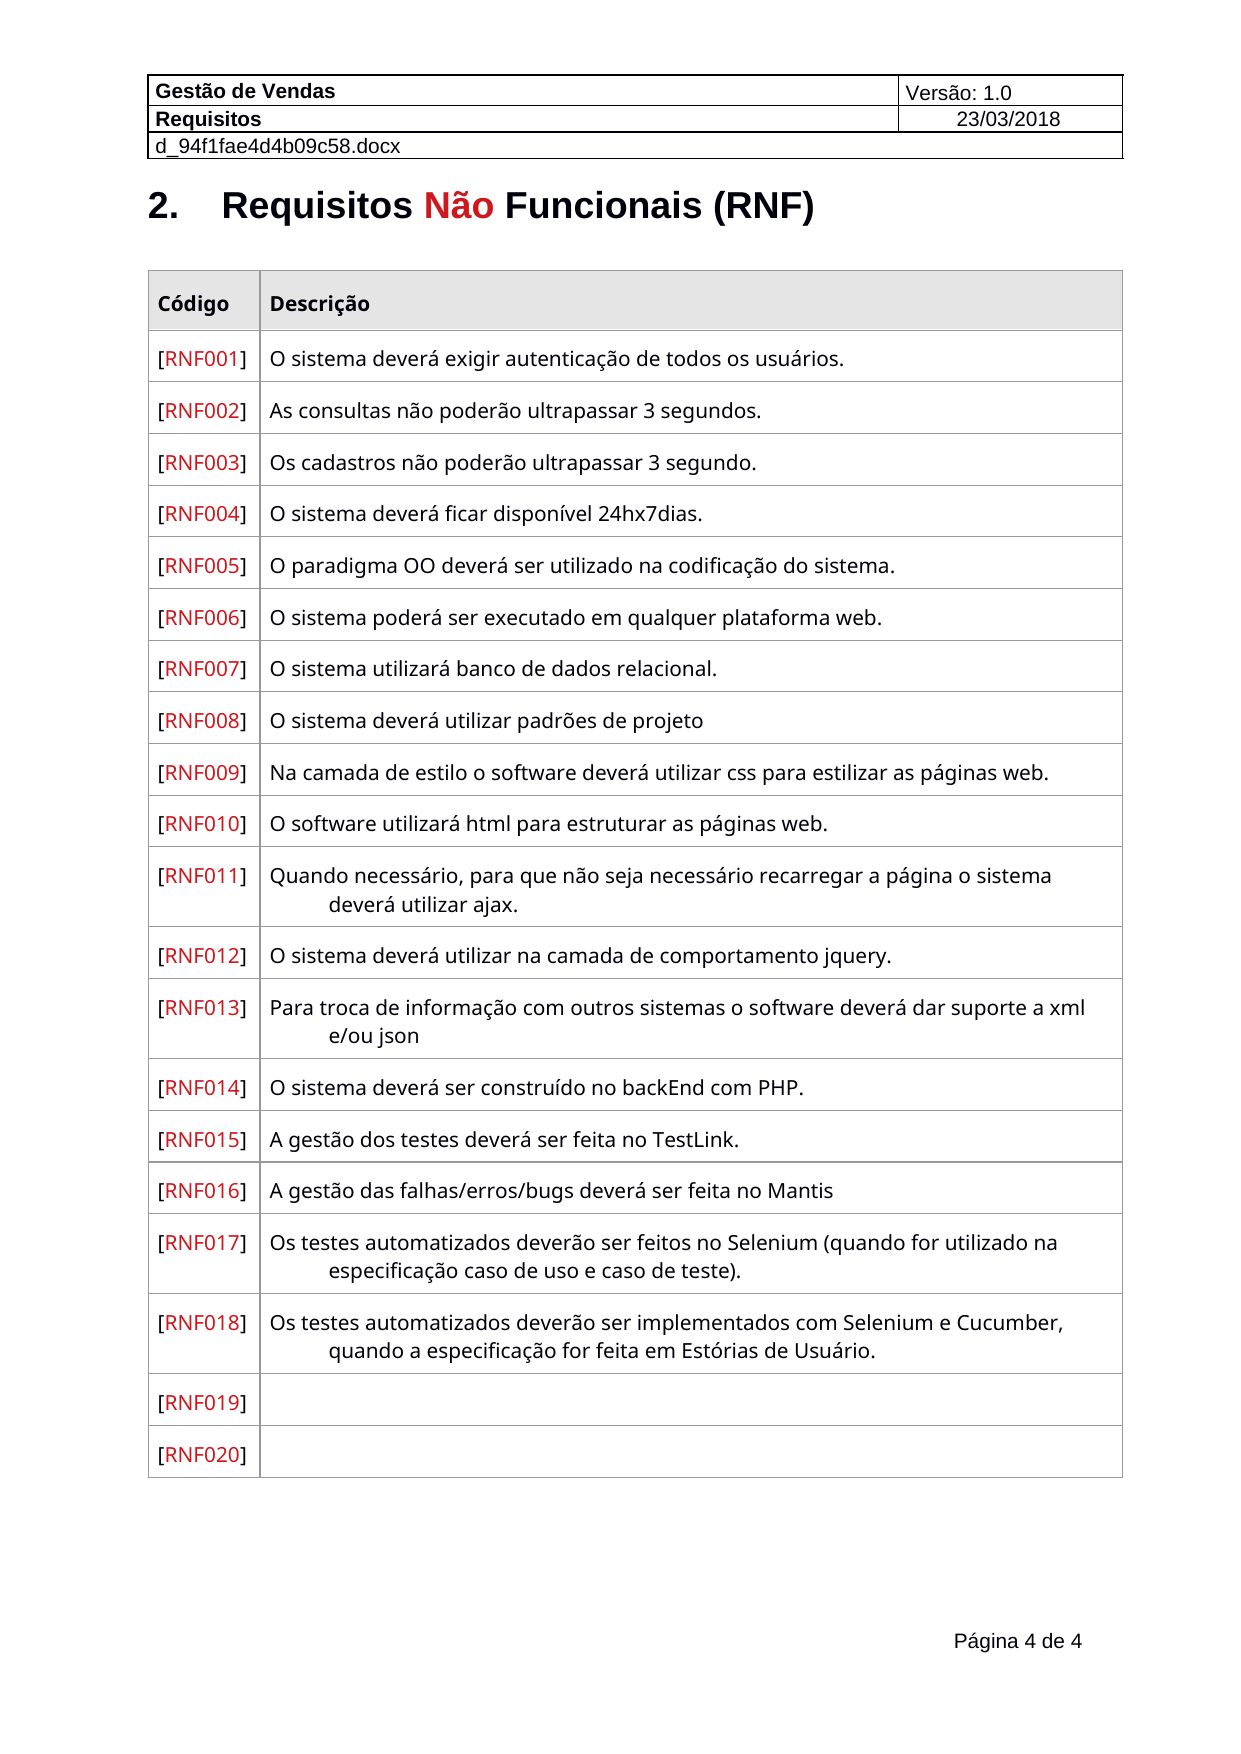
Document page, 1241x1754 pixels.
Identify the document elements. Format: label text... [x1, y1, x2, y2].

table_cell O sistema deverá exigir autenticação de todos os usuários. [261, 331, 1122, 381]
table_cell [RNF007] [149, 641, 259, 691]
table_cell [RNF017] [149, 1214, 259, 1293]
table_cell Para troca de informação com outros sistemas o software deverá dar suporte a xml e/ou json [261, 979, 1122, 1058]
table_cell [RNF020] [149, 1426, 259, 1477]
table_cell [RNF009] [149, 744, 259, 794]
table_cell [RNF010] [149, 796, 259, 846]
table_cell [RNF006] [149, 589, 259, 639]
table_cell Na camada de estilo o software deverá utilizar css para estilizar as páginas web. [261, 744, 1122, 794]
table_cell [261, 1374, 1122, 1425]
table_cell [RNF003] [149, 434, 259, 484]
table_cell [RNF001] [149, 331, 259, 381]
table_cell O software utilizará html para estruturar as páginas web. [261, 796, 1122, 846]
table_cell Os testes automatizados deverão ser feitos no Selenium (quando for utilizado na especificação caso de uso e caso de teste). [261, 1214, 1122, 1293]
table_cell A gestão dos testes deverá ser feita no TestLink. [261, 1111, 1122, 1161]
table_header Descrição [261, 271, 1122, 329]
table_cell [RNF019] [149, 1374, 259, 1425]
table_cell [RNF008] [149, 692, 259, 743]
table_cell O sistema deverá utilizar na camada de comportamento jquery. [261, 927, 1122, 978]
table_cell [RNF012] [149, 927, 259, 978]
table_cell A gestão das falhas/erros/bugs deverá ser feita no Mantis [261, 1163, 1122, 1213]
table_cell As consultas não poderão ultrapassar 3 segundos. [261, 382, 1122, 433]
table_cell Os testes automatizados deverão ser implementados com Selenium e Cucumber, quando a especificação for feita em Estórias de Usuário. [261, 1294, 1122, 1373]
table_cell [RNF018] [149, 1294, 259, 1373]
table_cell [RNF011] [149, 847, 259, 926]
table_cell [RNF005] [149, 537, 259, 588]
table_cell [261, 1426, 1122, 1477]
title 2. Requisitos Não Funcionais (RNF) [148, 183, 1092, 226]
table_cell [RNF016] [149, 1163, 259, 1213]
table_cell O sistema deverá ficar disponível 24hx7dias. [261, 486, 1122, 536]
table_cell O sistema poderá ser executado em qualquer plataforma web. [261, 589, 1122, 639]
table_cell [RNF015] [149, 1111, 259, 1161]
table_header Código [149, 271, 259, 329]
table_cell [RNF002] [149, 382, 259, 433]
table_cell O paradigma OO deverá ser utilizado na codificação do sistema. [261, 537, 1122, 588]
table_cell [RNF014] [149, 1059, 259, 1110]
table_cell Quando necessário, para que não seja necessário recarregar a página o sistema deverá utilizar ajax. [261, 847, 1122, 926]
table_cell Os cadastros não poderão ultrapassar 3 segundo. [261, 434, 1122, 484]
table_cell O sistema deverá utilizar padrões de projeto [261, 692, 1122, 743]
table_cell O sistema utilizará banco de dados relacional. [261, 641, 1122, 691]
table_cell O sistema deverá ser construído no backEnd com PHP. [261, 1059, 1122, 1110]
table_cell [RNF004] [149, 486, 259, 536]
table_cell [RNF013] [149, 979, 259, 1058]
